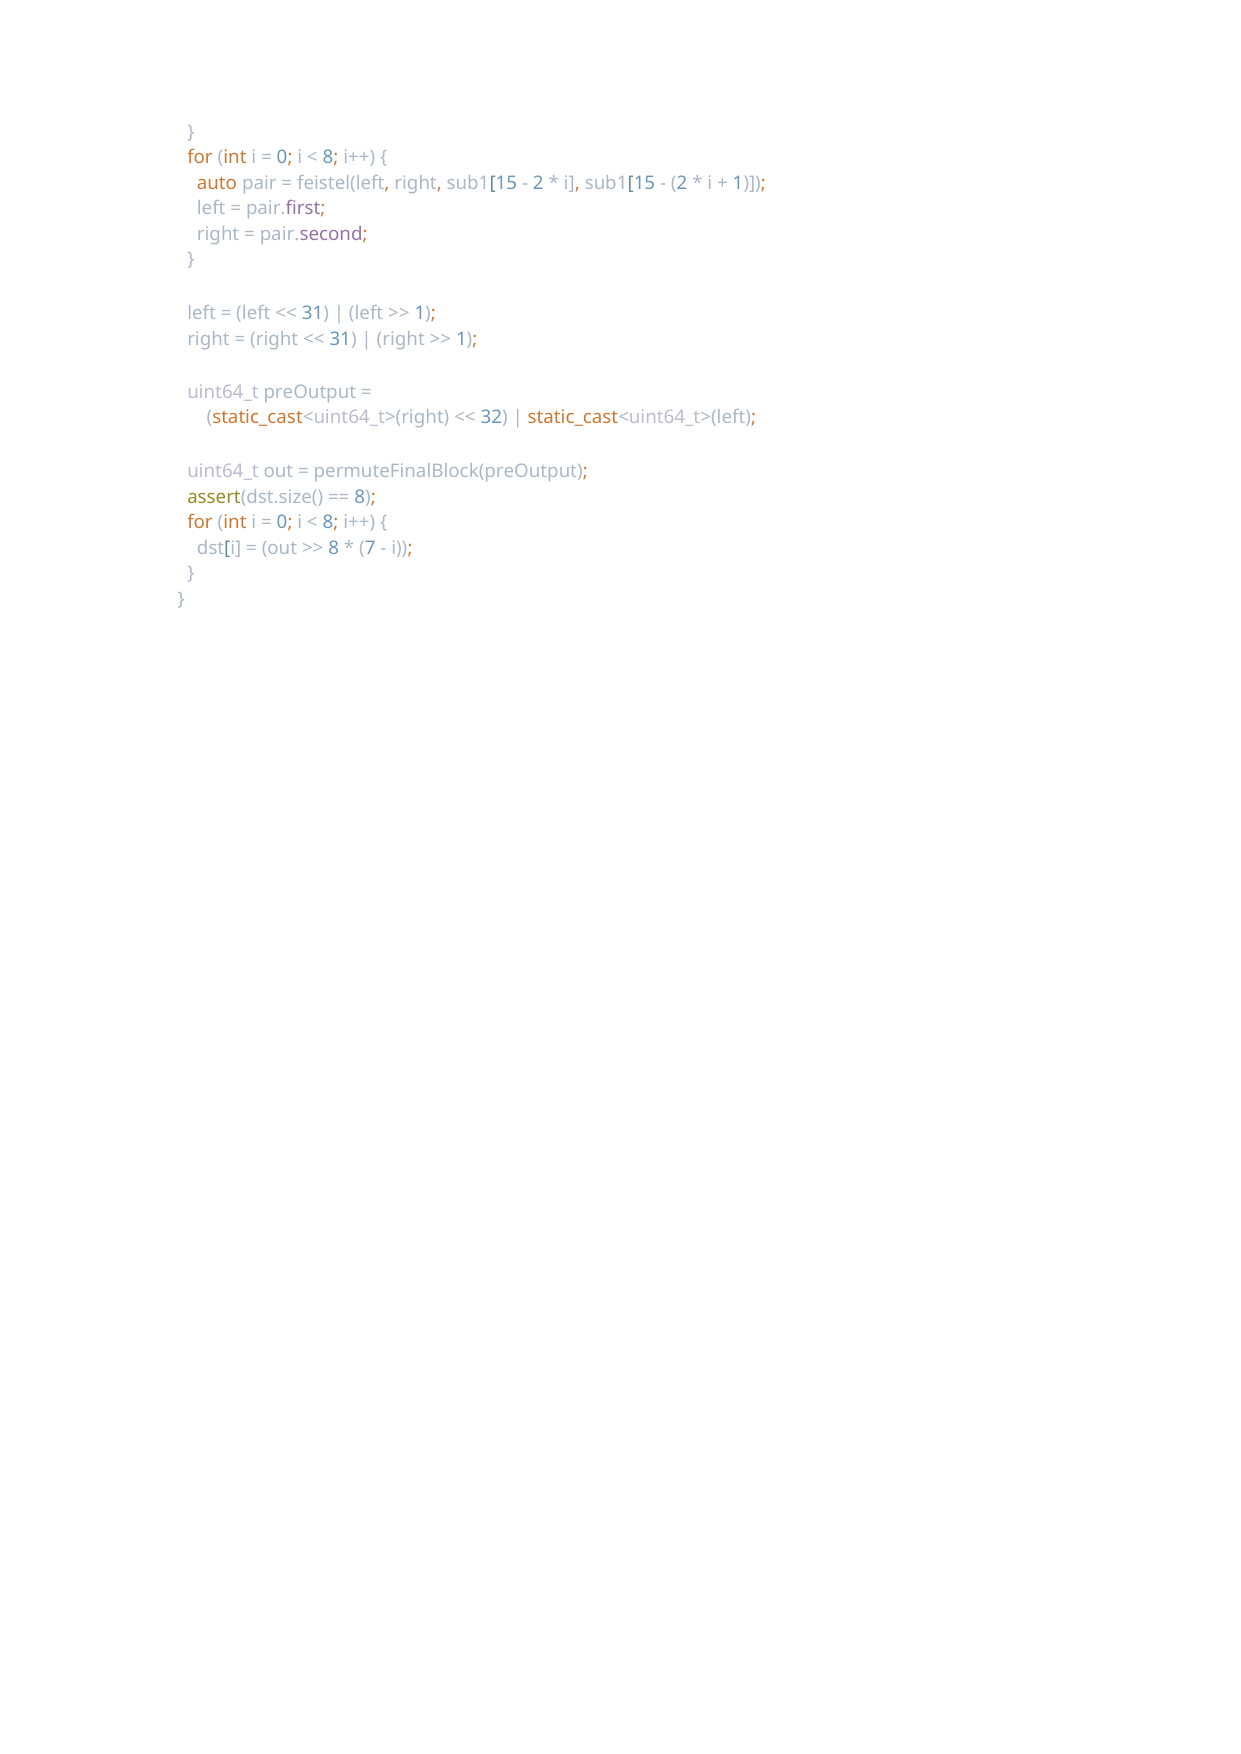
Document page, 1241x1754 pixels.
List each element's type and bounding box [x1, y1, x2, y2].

text [177, 118, 1152, 638]
